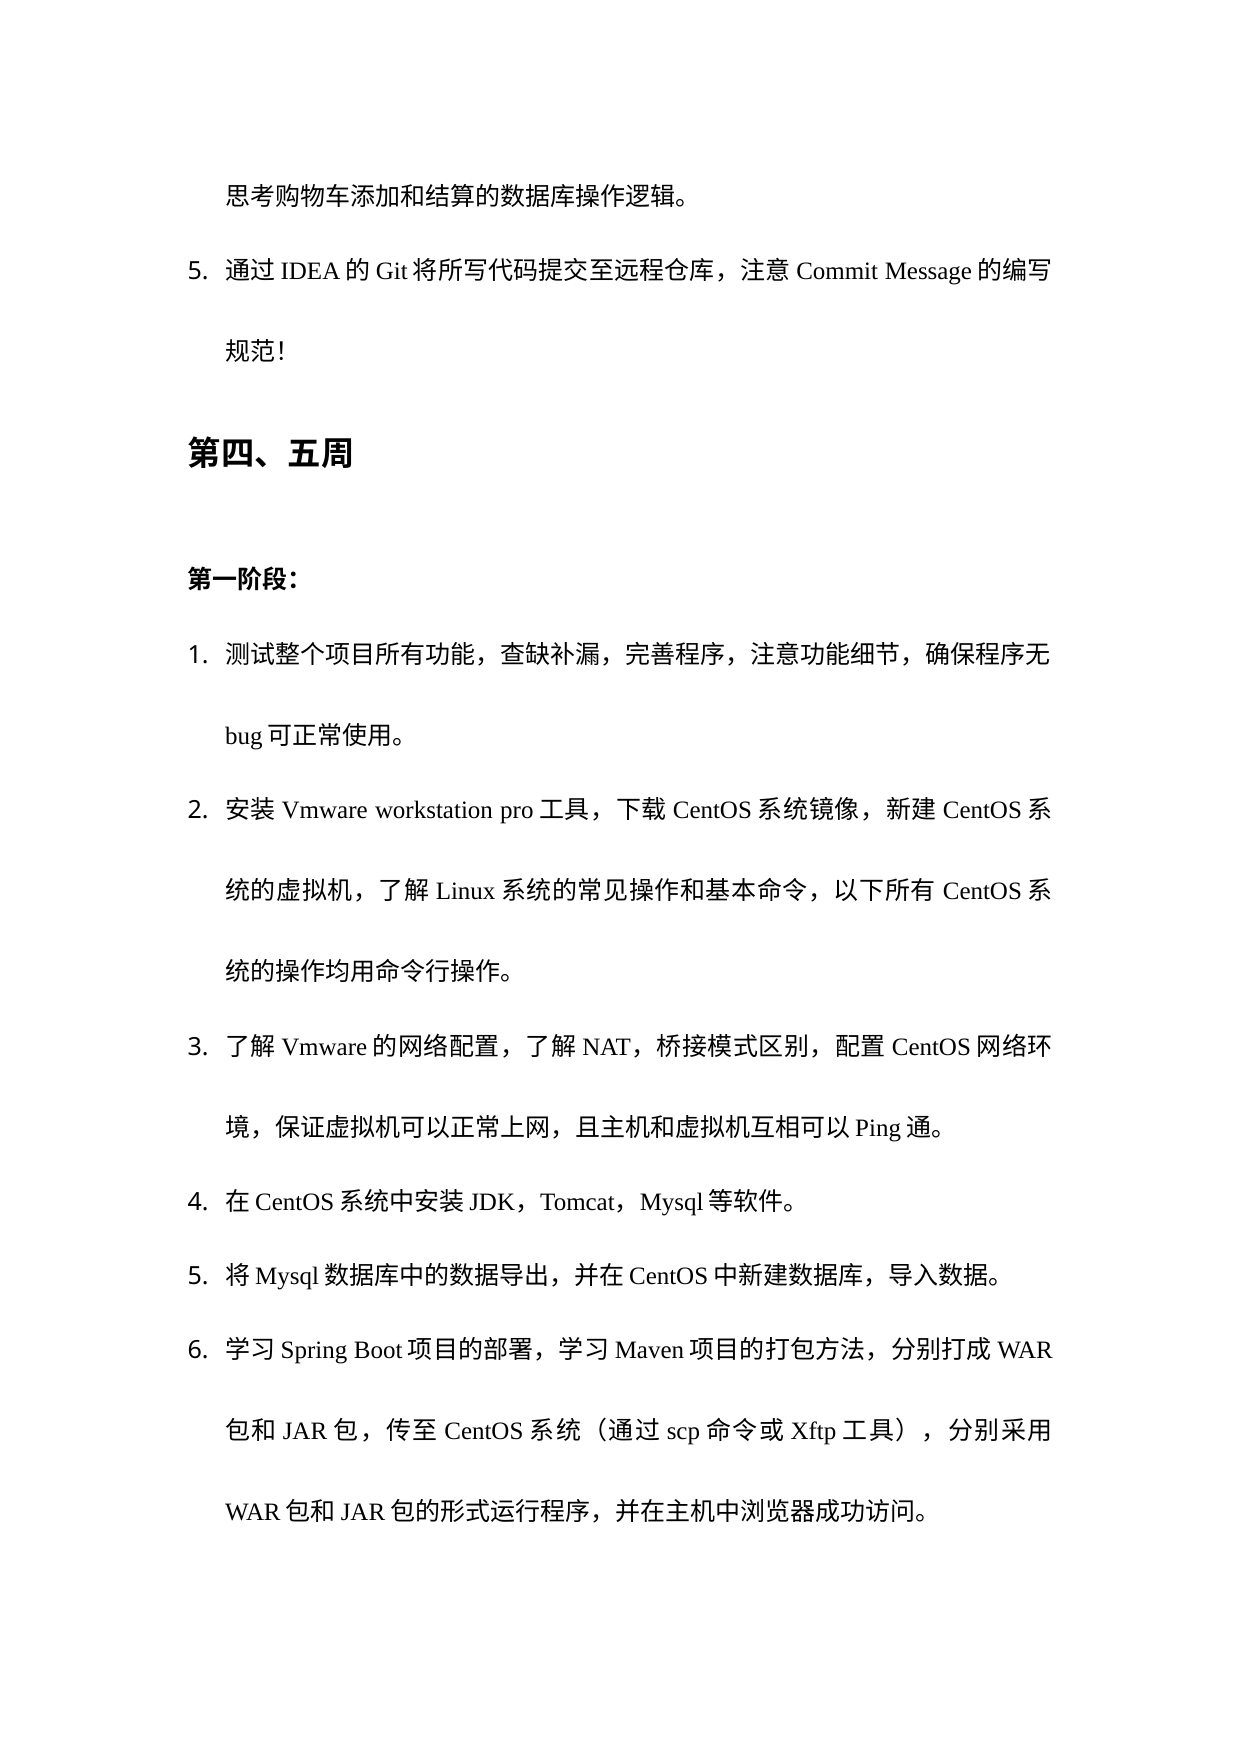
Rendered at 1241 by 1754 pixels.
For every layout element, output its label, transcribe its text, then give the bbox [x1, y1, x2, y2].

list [187, 162, 1053, 227]
list 将Mysql数据库中的数据导出，并在CentOS中新建数据库，导入数据。 [187, 1241, 1053, 1306]
text 第一阶段： [187, 546, 1053, 611]
list 学习Spring Boot项目的部署，学习Maven项目的打包方法，分别打成WAR包和JAR包，传至CentOS系统（通过scp命令或Xftp工具），分别采用WAR包和JAR包的形式运行程序，并在主机中浏览器成功访问。 [187, 1315, 1053, 1542]
list 在CentOS系统中安装JDK，Tomcat，Mysql等软件。 [187, 1167, 1053, 1232]
subtitle 第四、五周 [187, 418, 1053, 483]
list 了解Vmware的网络配置，了解NAT，桥接模式区别，配置CentOS网络环境，保证虚拟机可以正常上网，且主机和虚拟机互相可以Ping通。 [187, 1012, 1053, 1158]
list 通过IDEA的Git将所写代码提交至远程仓库，注意Commit Message的编写规范！ [187, 236, 1053, 382]
list 安装Vmware workstation pro工具，下载CentOS系统镜像，新建CentOS系统的虚拟机，了解Linux系统的常见操作和基本命令，以下所有CentOS系统的操作均用命令行操作。 [187, 775, 1053, 1002]
list 测试整个项目所有功能，查缺补漏，完善程序，注意功能细节，确保程序无bug可正常使用。 [187, 620, 1053, 766]
